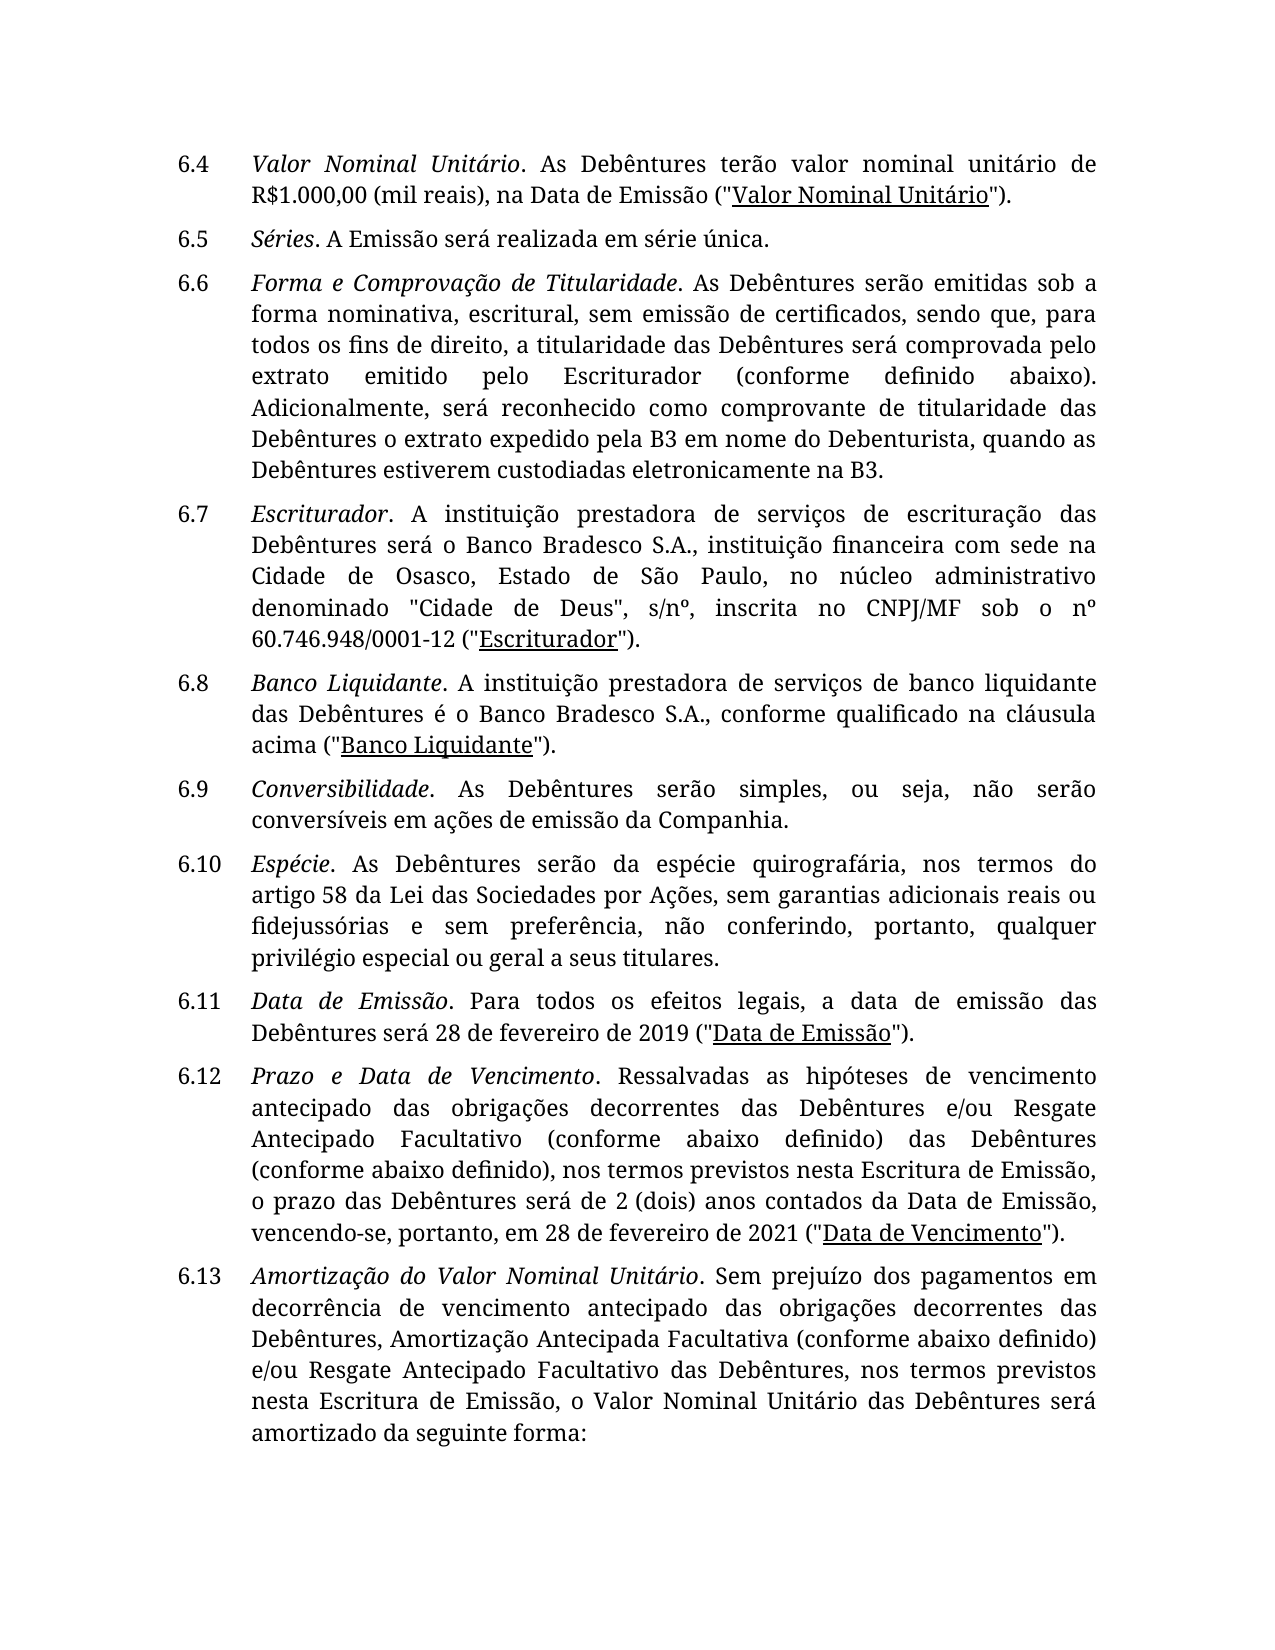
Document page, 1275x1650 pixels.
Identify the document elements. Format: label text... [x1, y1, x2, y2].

list Forma e Comprovação de Titularidade. As Debêntures serão emitidas sob a forma nominativa, escritural, sem emissão de certificados, sendo que, para todos os fins de direito, a titularidade das Debêntures será comprovada pelo extrato emitido pelo Escriturador (conforme definido abaixo). Adicionalmente, será reconhecido como comprovante de titularidade das Debêntures o extrato expedido pela B3 em nome do Debenturista, quando as Debêntures estiverem custodiadas eletronicamente na B3. [177, 266, 1098, 485]
list Escriturador. A instituição prestadora de serviços de escrituração das Debêntures será o Banco Bradesco S.A., instituição financeira com sede na Cidade de Osasco, Estado de São Paulo, no núcleo administrativo denominado "Cidade de Deus", s/nº, inscrita no CNPJ/MF sob o nº 60.746.948/0001-12 ("Escriturador"). [177, 498, 1098, 654]
list Conversibilidade. As Debêntures serão simples, ou seja, não serão conversíveis em ações de emissão da Companhia. [177, 773, 1098, 835]
list Séries. A Emissão será realizada em série única. [177, 223, 1098, 254]
list Valor Nominal Unitário. As Debêntures terão valor nominal unitário de R$1.000,00 (mil reais), na Data de Emissão ("Valor Nominal Unitário"). [177, 148, 1098, 210]
list Amortização do Valor Nominal Unitário. Sem prejuízo dos pagamentos em decorrência de vencimento antecipado das obrigações decorrentes das Debêntures, Amortização Antecipada Facultativa (conforme abaixo definido) e/ou Resgate Antecipado Facultativo das Debêntures, nos termos previstos nesta Escritura de Emissão, o Valor Nominal Unitário das Debêntures será amortizado da seguinte forma: [177, 1260, 1098, 1448]
list Prazo e Data de Vencimento. Ressalvadas as hipóteses de vencimento antecipado das obrigações decorrentes das Debêntures e/ou Resgate Antecipado Facultativo (conforme abaixo definido) das Debêntures (conforme abaixo definido), nos termos previstos nesta Escritura de Emissão, o prazo das Debêntures será de 2 (dois) anos contados da Data de Emissão, vencendo-se, portanto, em 28 de fevereiro de 2021 ("Data de Vencimento"). [177, 1060, 1098, 1248]
list Banco Liquidante. A instituição prestadora de serviços de banco liquidante das Debêntures é o Banco Bradesco S.A., conforme qualificado na cláusula 6.7 acima ("Banco Liquidante"). [177, 666, 1098, 760]
list Data de Emissão. Para todos os efeitos legais, a data de emissão das Debêntures será 28 de fevereiro de 2019 ("Data de Emissão"). [177, 985, 1098, 1048]
list Espécie. As Debêntures serão da espécie quirografária, nos termos do artigo 58 da Lei das Sociedades por Ações, sem garantias adicionais reais ou fidejussórias e sem preferência, não conferindo, portanto, qualquer privilégio especial ou geral a seus titulares. [177, 848, 1098, 973]
